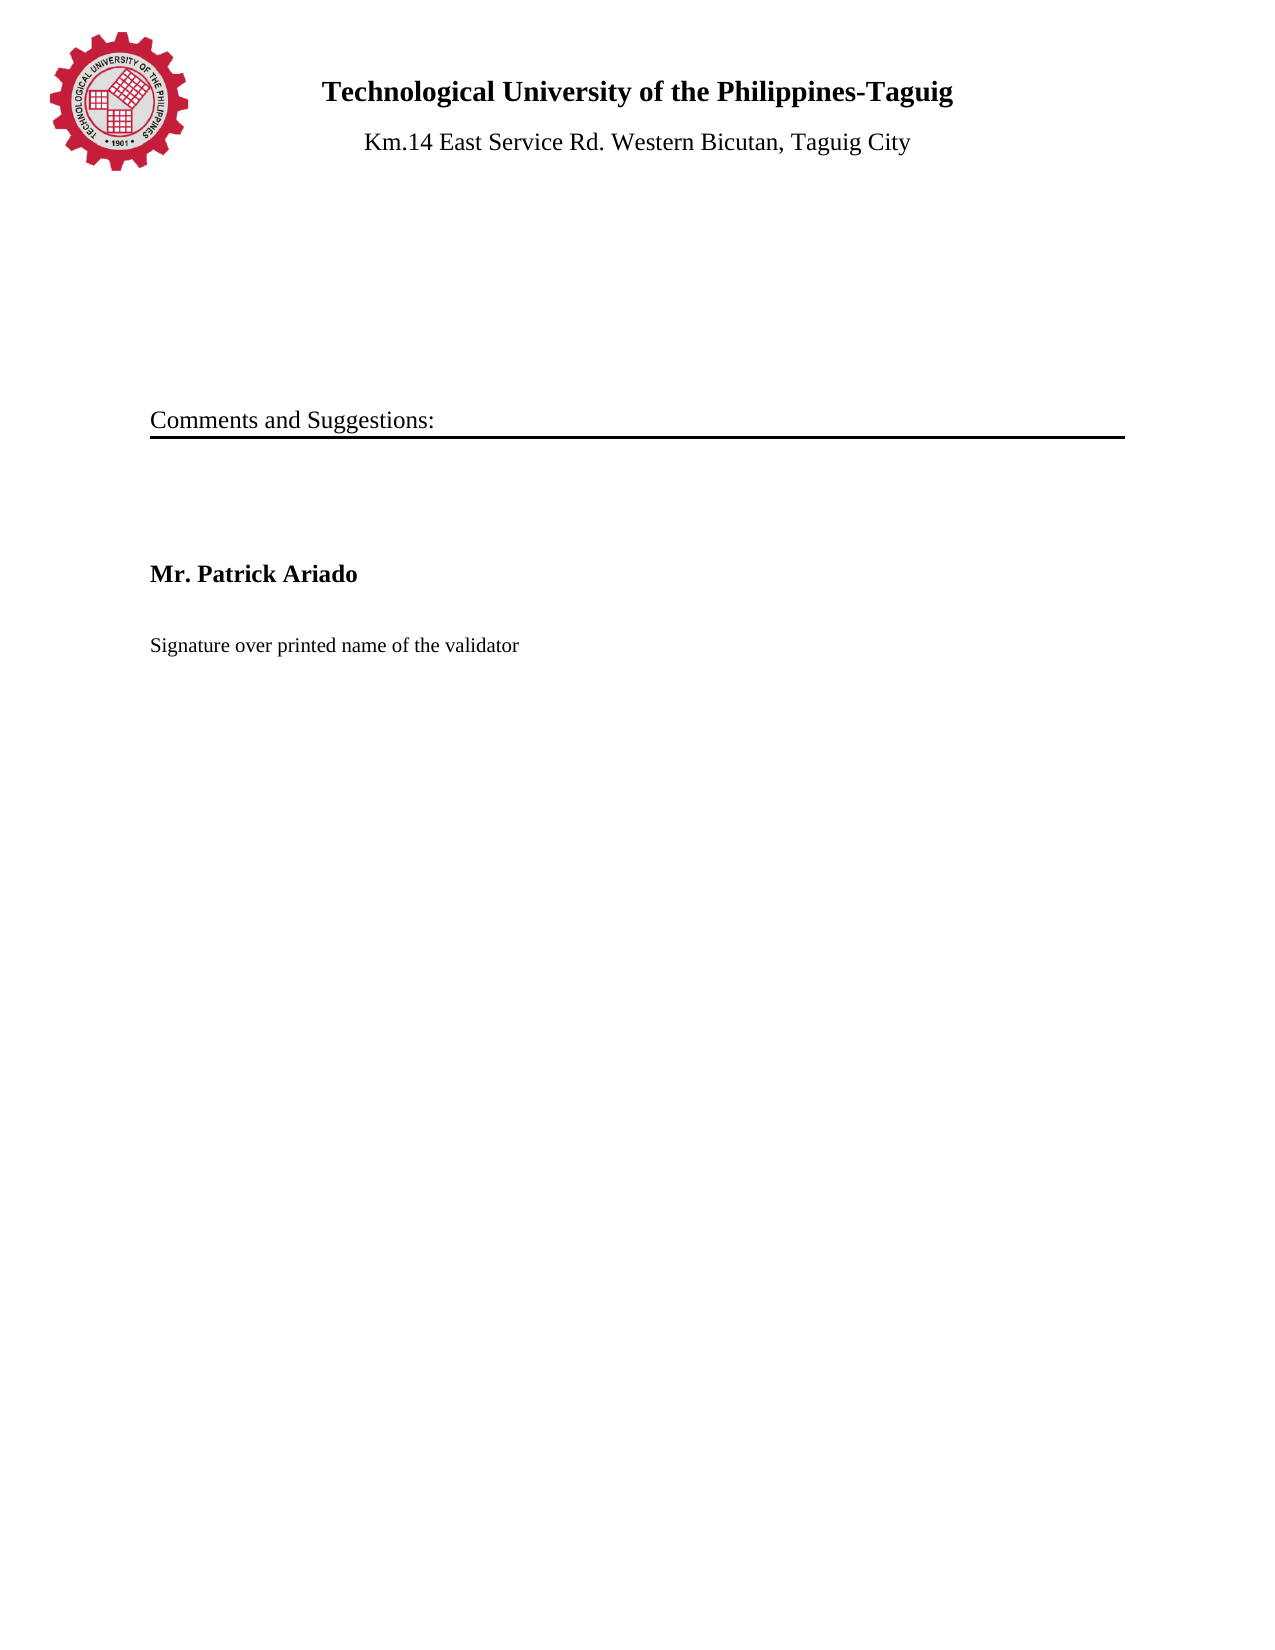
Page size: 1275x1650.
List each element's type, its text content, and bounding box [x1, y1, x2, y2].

text Signature over printed name of the validator [150, 633, 1125, 657]
text Comments and Suggestions: [150, 405, 1125, 436]
text Mr. Patrick Ariado [150, 559, 1125, 587]
picture [45, 26, 194, 176]
